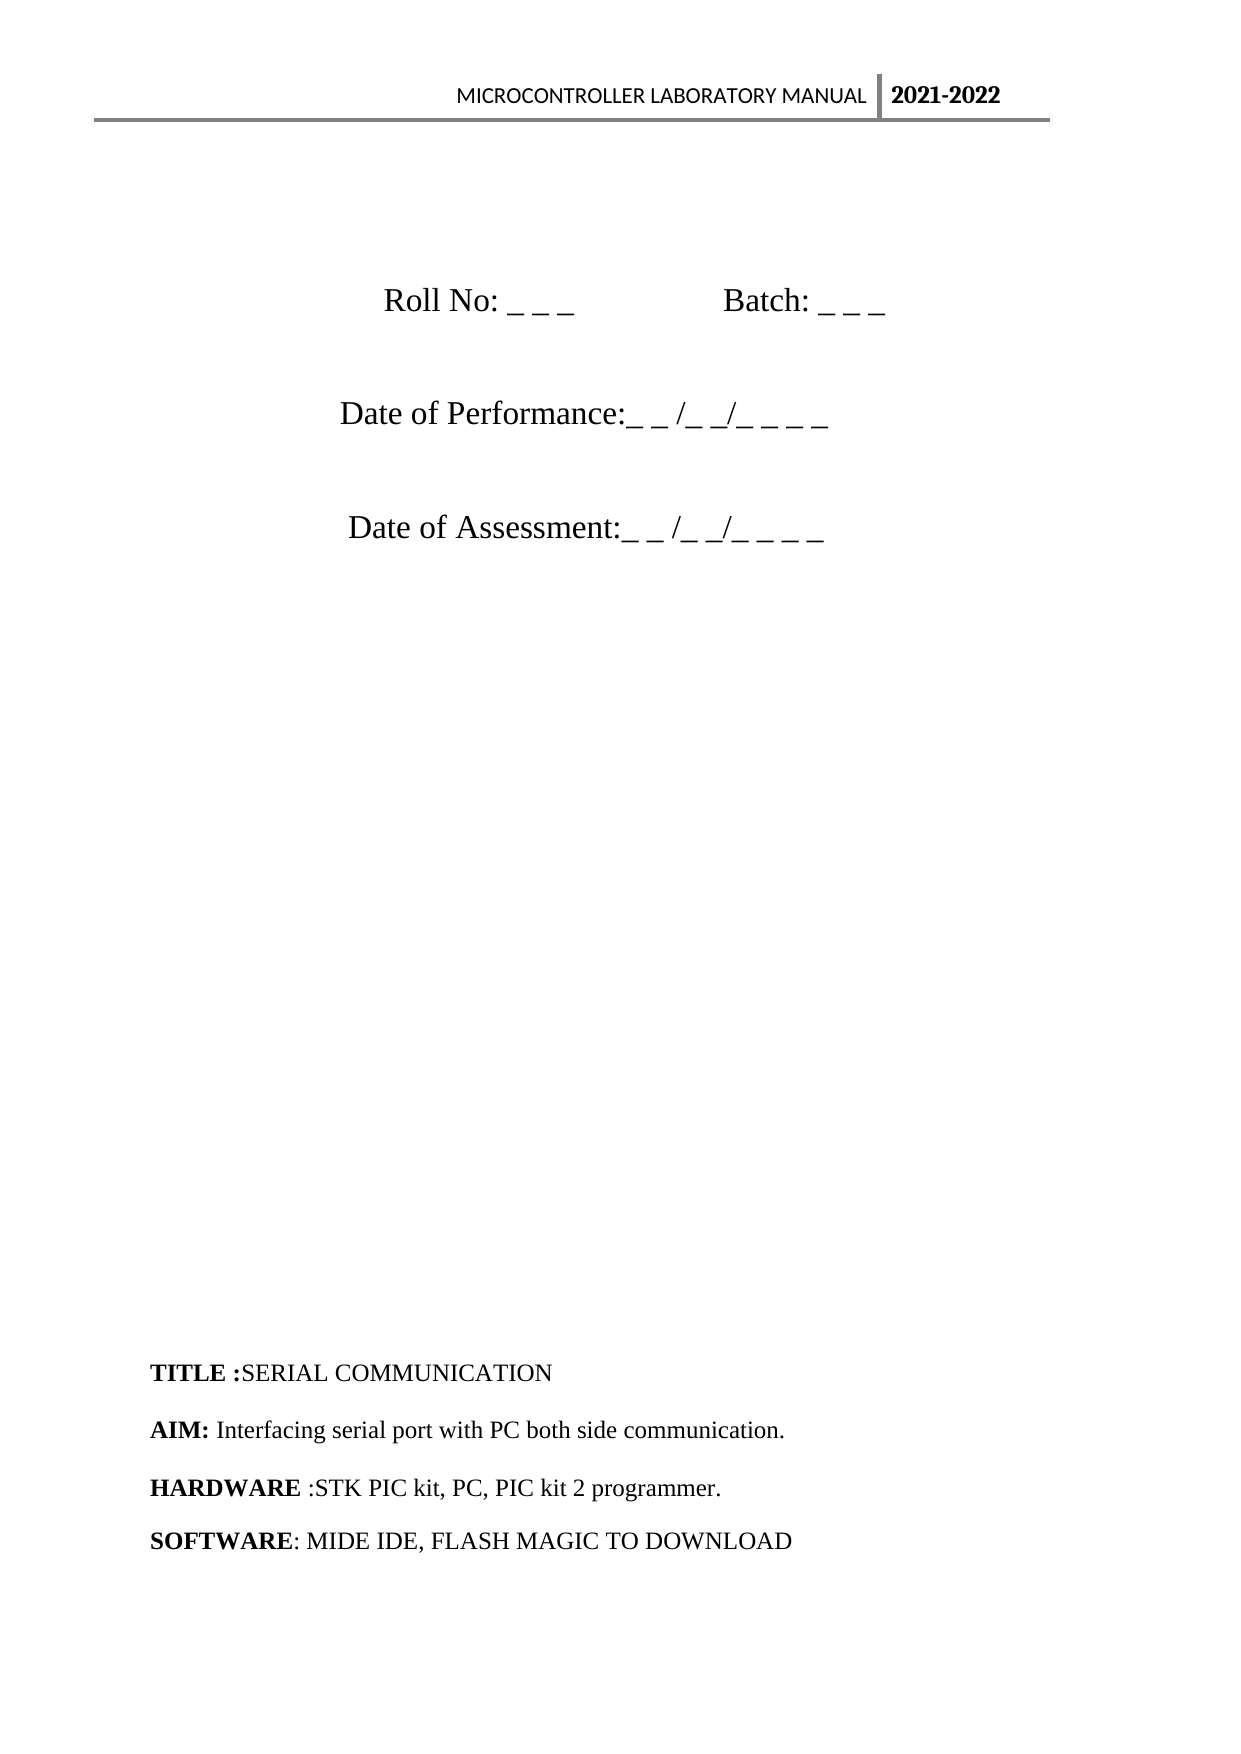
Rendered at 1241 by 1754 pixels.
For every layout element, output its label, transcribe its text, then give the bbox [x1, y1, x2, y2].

text TITLE :SERIAL COMMUNICATION [150, 1358, 1106, 1386]
text AIM: Interfacing serial port with PC both side communication. [150, 1415, 1106, 1444]
text Date of Assessment:_ _ /_ _/_ _ _ _ [348, 507, 1106, 545]
text SOFTWARE: MIDE IDE, FLASH MAGIC TO DOWNLOAD [150, 1526, 1106, 1555]
text HARDWARE :STK PIC kit, PC, PIC kit 2 programmer. [150, 1473, 1106, 1501]
text Roll No: _ _ _ Batch: _ _ _ [383, 280, 1106, 318]
text Date of Performance:_ _ /_ _/_ _ _ _ [339, 393, 1106, 432]
